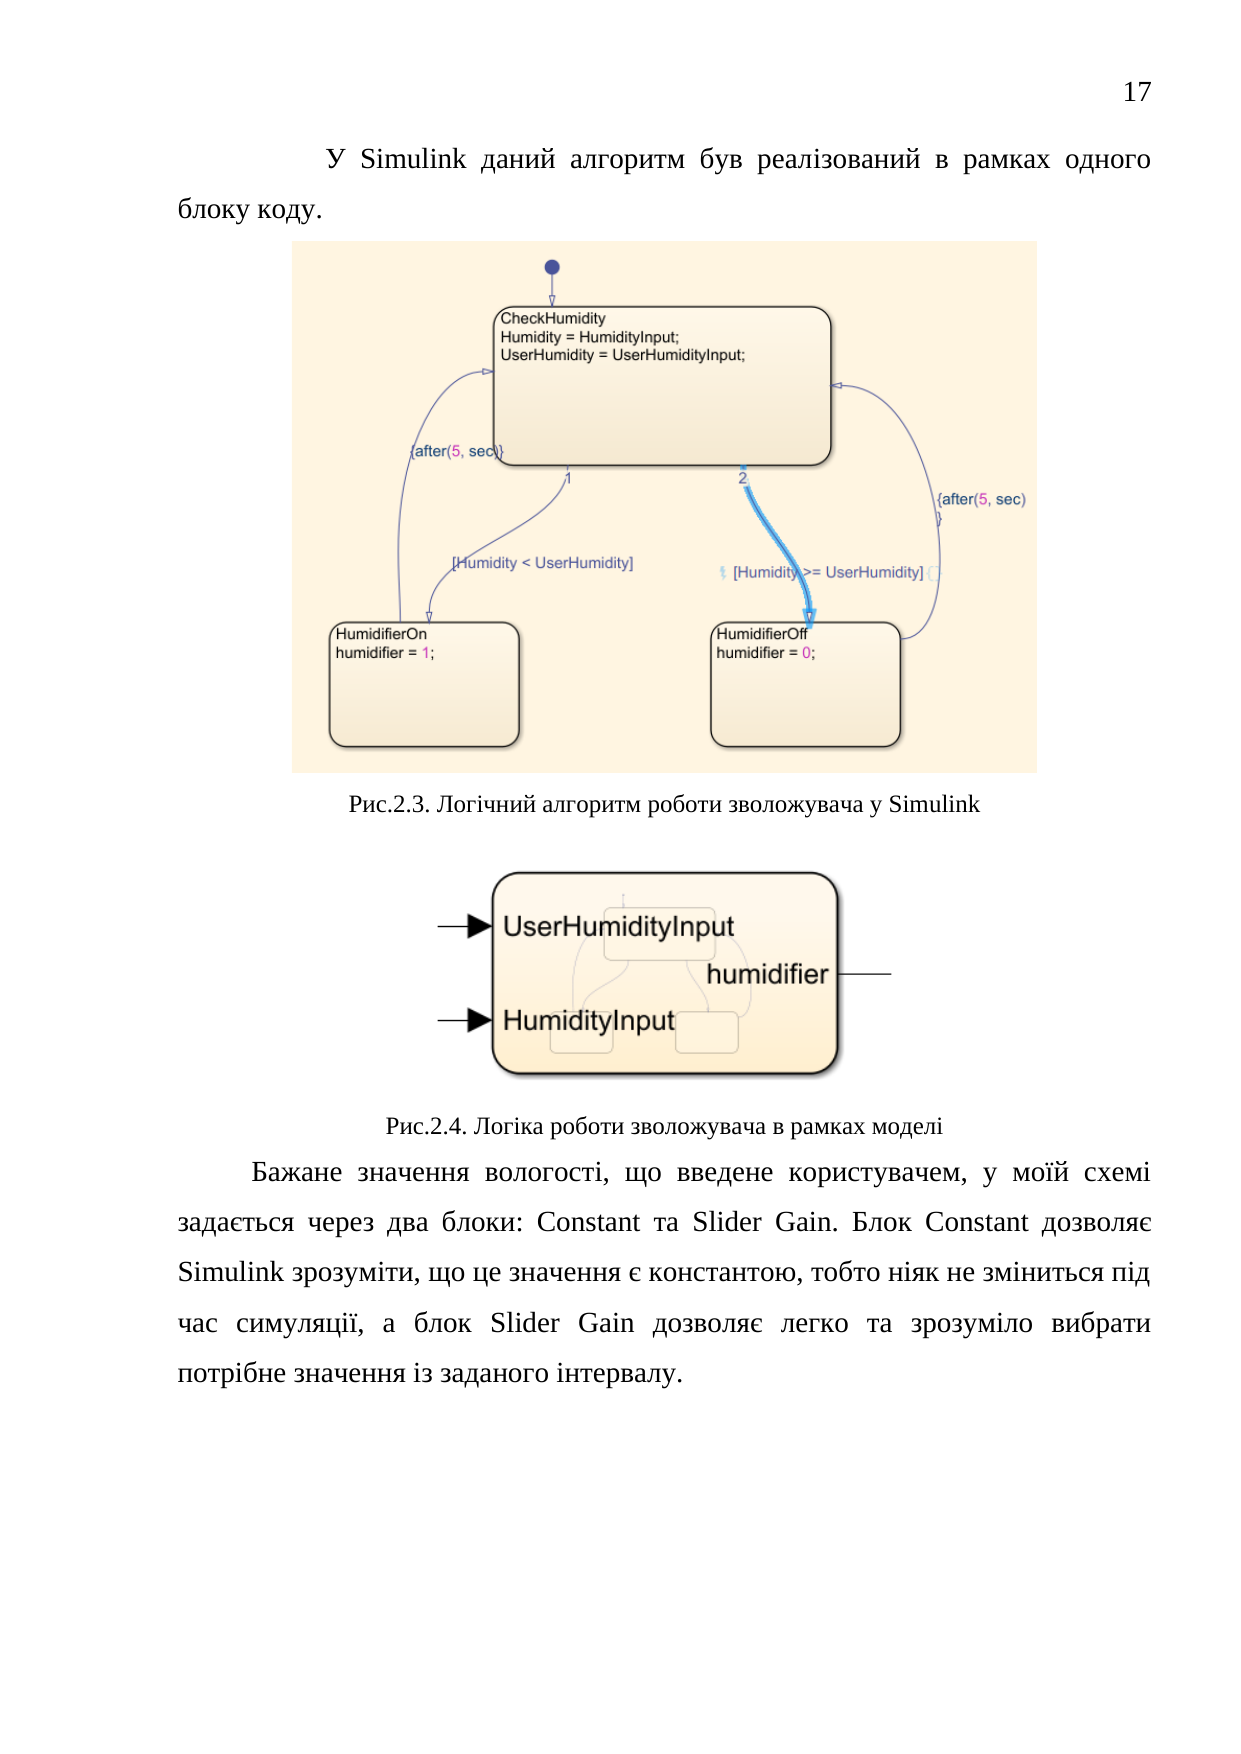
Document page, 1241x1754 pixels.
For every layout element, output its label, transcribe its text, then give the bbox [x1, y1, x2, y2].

text Рис.2.3. Логічний алгоритм роботи зволожувача у Simulink [177, 789, 1152, 818]
text У Simulink даний алгоритм був реалізований в рамках одного блоку коду. [177, 141, 1152, 225]
text Бажане значення вологості, що введене користувачем, у моїй схемі задається через два блоки: Constant та Slider Gain. Блок Constant дозволяє Simulink зрозуміти, що це значення є константою, тобто ніяк не зміниться під час симуляції, а блок Slider Gain дозволяє легко та зрозуміло вибрати потрібне значення із заданого інтервалу. [177, 1154, 1152, 1389]
picture [437, 832, 892, 1094]
picture [291, 241, 1037, 773]
text Рис.2.4. Логіка роботи зволожувача в рамках моделі [177, 1111, 1152, 1139]
